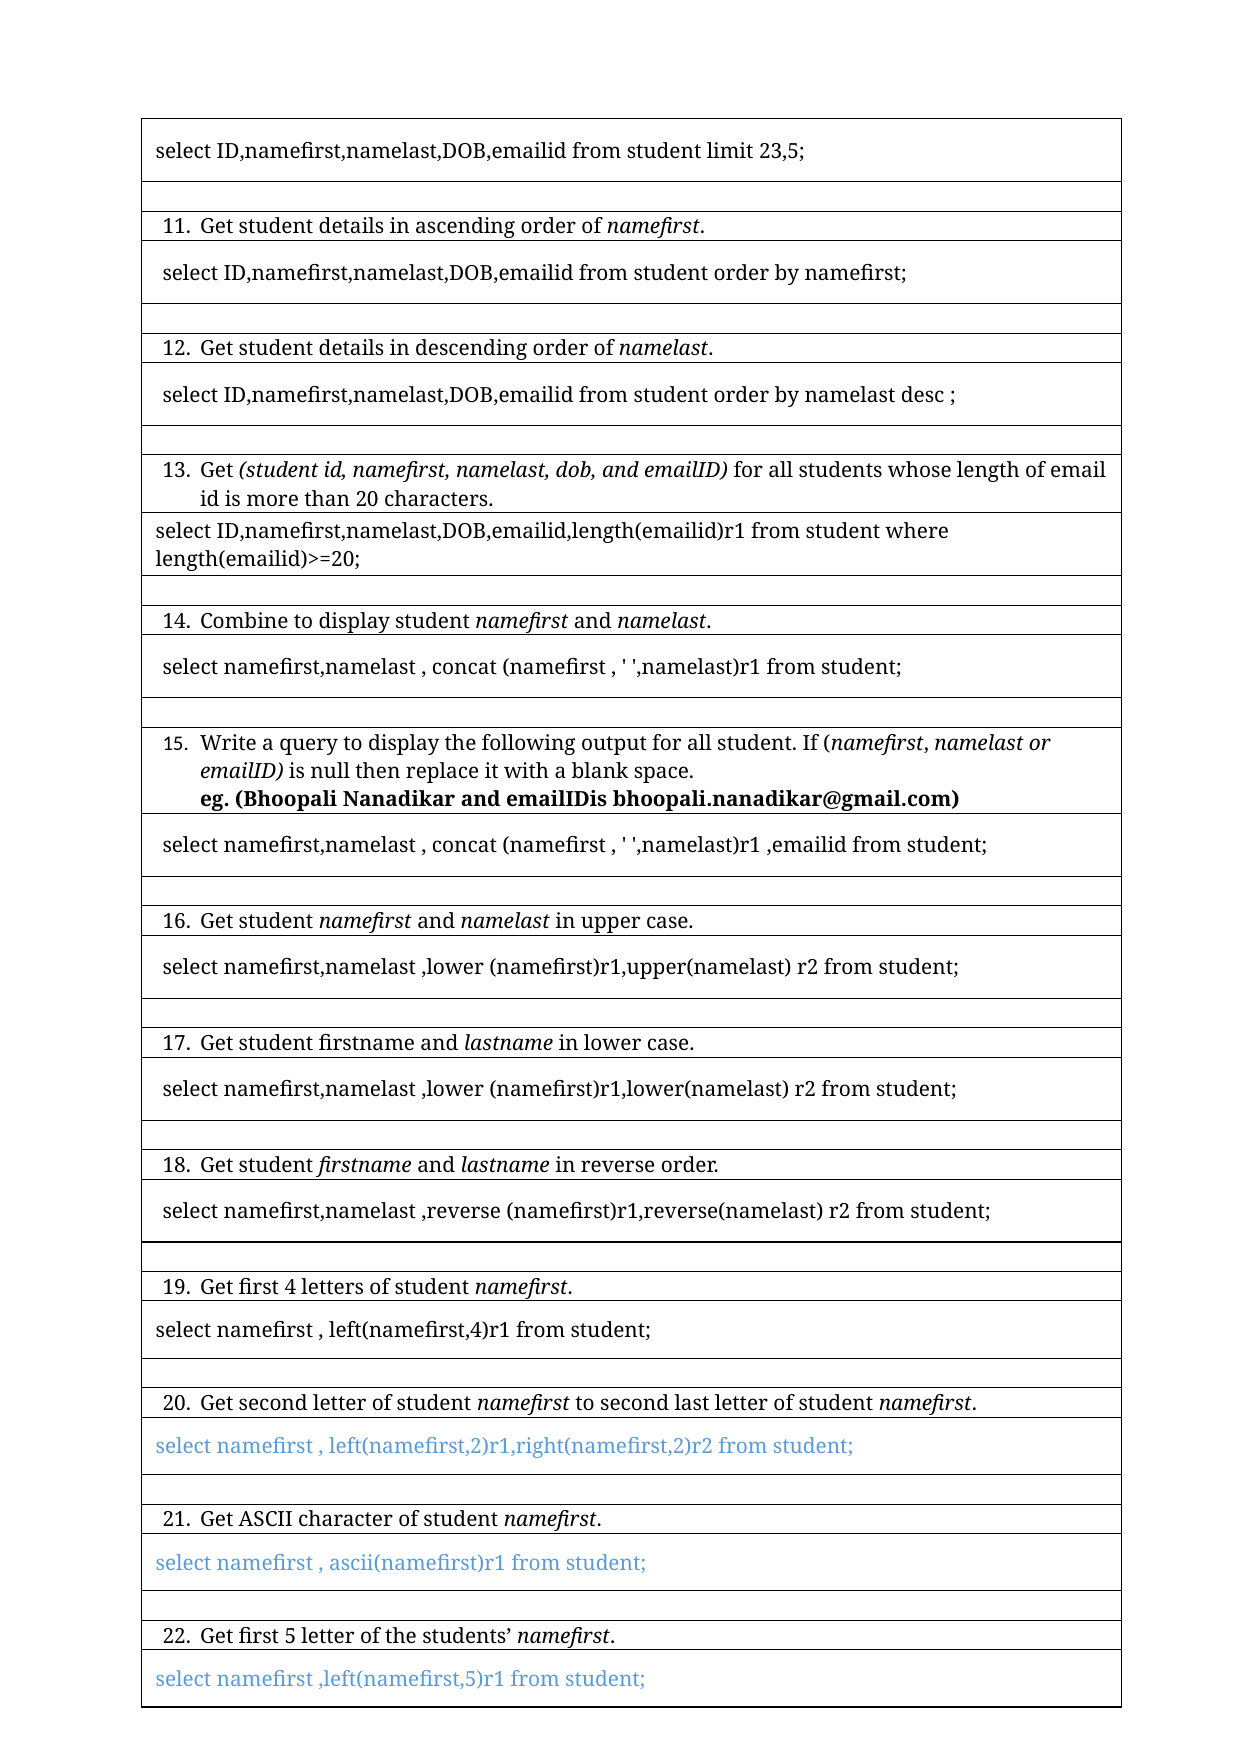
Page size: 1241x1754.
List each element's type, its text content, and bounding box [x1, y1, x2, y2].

table_cell Get student details in descending order of namelast. [142, 334, 1121, 362]
table_cell select namefirst,namelast ,lower (namefirst)r1,upper(namelast) r2 from student; [142, 936, 1121, 998]
table_cell [142, 304, 1121, 332]
table_cell Get first 5 letter of the students’ namefirst. [142, 1621, 1121, 1649]
table_cell Write a query to display the following output for all student. If (namefirst, namelast or emailID) is null then replace it with a blank space. eg. (Bhoopali Nanadikar and emailIDis bhoopali.nanadikar@gmail.com) [142, 728, 1121, 813]
table_cell Get ASCII character of student namefirst. [142, 1505, 1121, 1533]
table_cell [142, 426, 1121, 454]
table_cell Combine to display student namefirst and namelast. [142, 606, 1121, 634]
table_cell [142, 698, 1121, 727]
table_cell Get second letter of student namefirst to second last letter of student namefirst. [142, 1388, 1121, 1417]
table_cell select ID,namefirst,namelast,DOB,emailid from student order by namelast desc ; [142, 363, 1121, 425]
table_cell Get student details in ascending order of namefirst. [142, 212, 1121, 240]
table_cell select namefirst , left(namefirst,4)r1 from student; [142, 1301, 1121, 1358]
table_cell select namefirst,namelast ,lower (namefirst)r1,lower(namelast) r2 from student; [142, 1058, 1121, 1119]
table_cell [142, 877, 1121, 905]
table_cell select namefirst,namelast ,reverse (namefirst)r1,reverse(namelast) r2 from student; [142, 1180, 1121, 1241]
table_cell select namefirst , ascii(namefirst)r1 from student; [142, 1534, 1121, 1590]
table_cell select ID,namefirst,namelast,DOB,emailid from student order by namefirst; [142, 241, 1121, 303]
table_cell [142, 1591, 1121, 1620]
table_cell Get (student id, namefirst, namelast, dob, and emailID) for all students whose length of email id is more than 20 characters. [142, 455, 1121, 512]
table_cell [142, 1475, 1121, 1503]
table_cell [142, 1243, 1121, 1271]
table_cell Get student firstname and lastname in reverse order. [142, 1150, 1121, 1178]
table_cell select namefirst,namelast , concat (namefirst , ' ',namelast)r1 ,emailid from student; [142, 814, 1121, 876]
table_cell select namefirst ,left(namefirst,5)r1 from student; [142, 1650, 1121, 1706]
table_cell select namefirst,namelast , concat (namefirst , ' ',namelast)r1 from student; [142, 635, 1121, 697]
table_cell select ID,namefirst,namelast,DOB,emailid from student limit 23,5; [142, 119, 1121, 181]
table_cell [142, 182, 1121, 211]
table_cell [142, 576, 1121, 605]
table_cell select ID,namefirst,namelast,DOB,emailid,length(emailid)r1 from student where length(emailid)>=20; [142, 513, 1121, 575]
table_cell select namefirst , left(namefirst,2)r1,right(namefirst,2)r2 from student; [142, 1418, 1121, 1474]
table_cell [142, 1121, 1121, 1149]
table_cell Get student firstname and lastname in lower case. [142, 1028, 1121, 1057]
table_cell Get first 4 letters of student namefirst. [142, 1272, 1121, 1300]
table_cell Get student namefirst and namelast in upper case. [142, 906, 1121, 935]
table_cell [142, 999, 1121, 1027]
table_cell [142, 1359, 1121, 1387]
